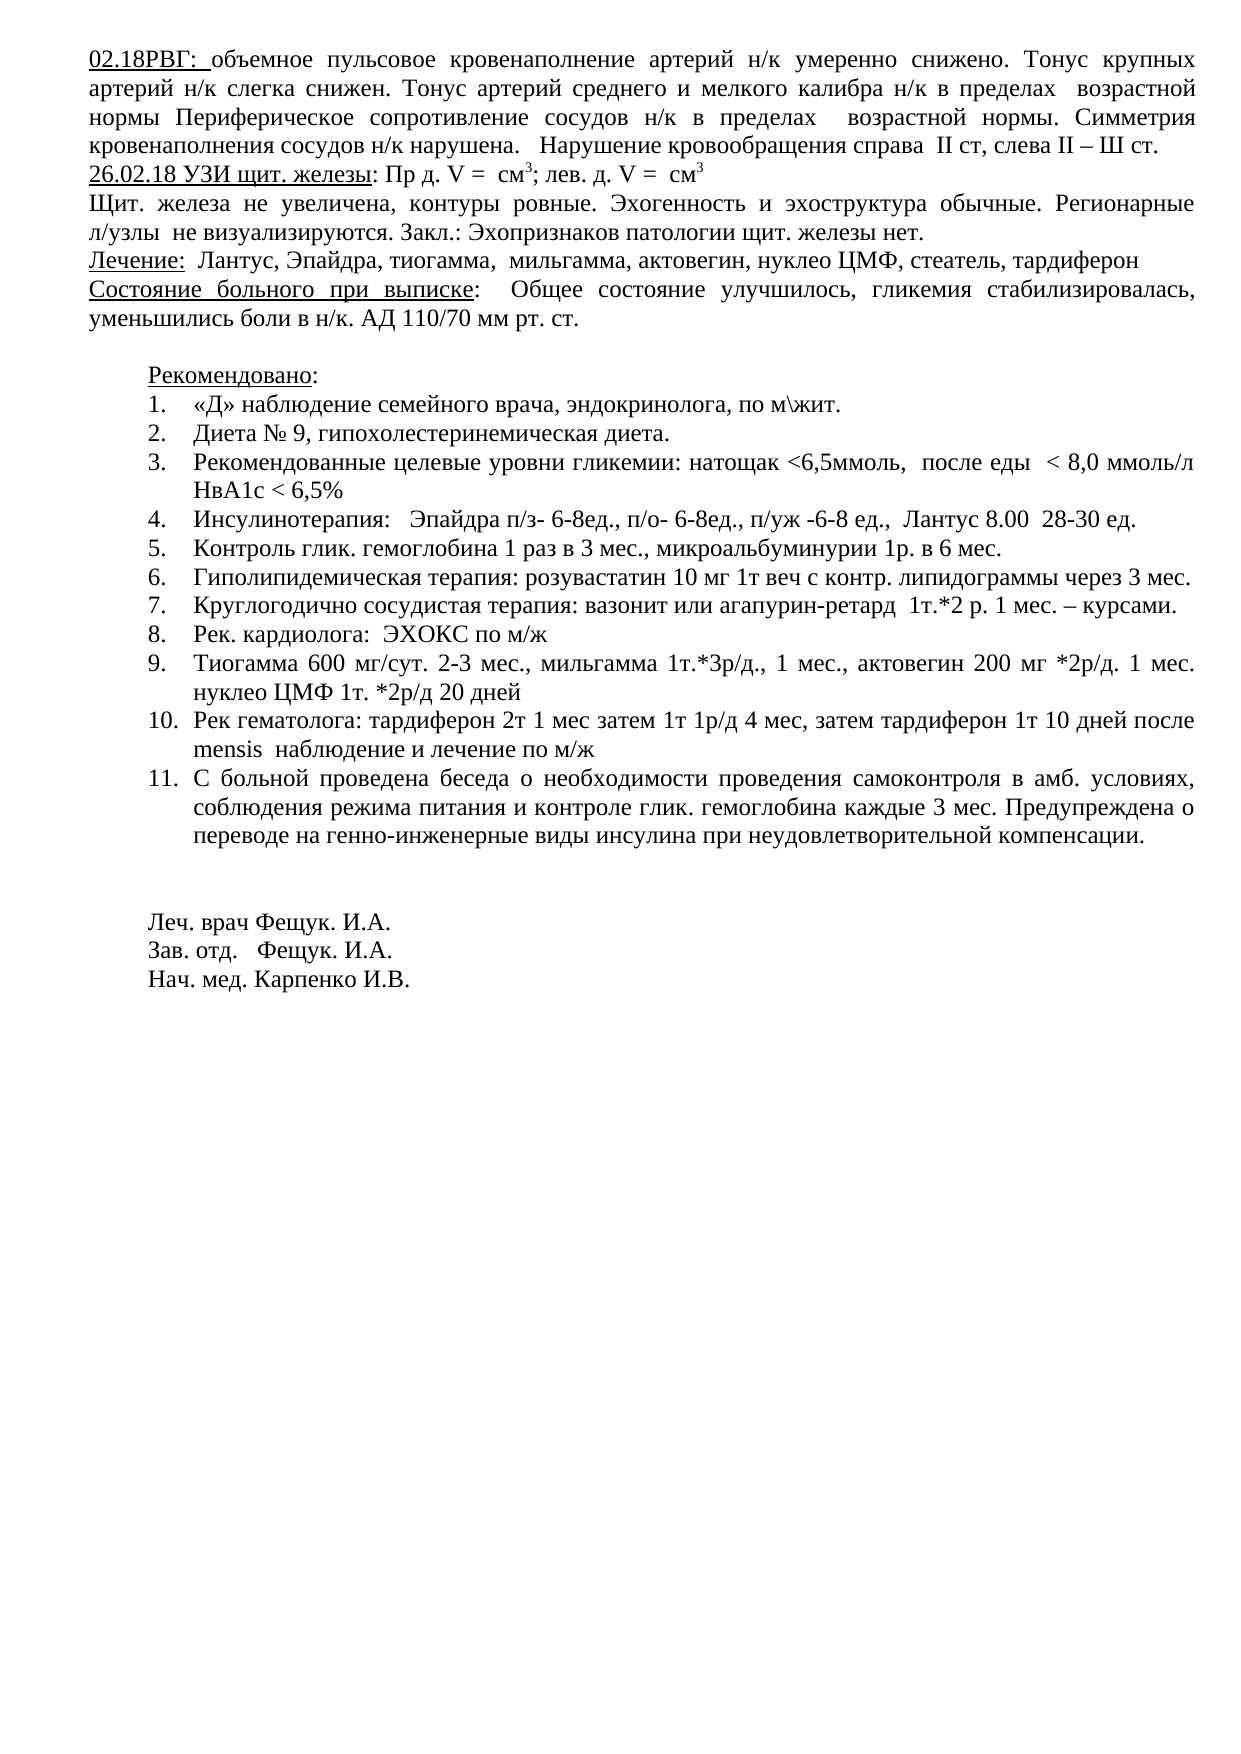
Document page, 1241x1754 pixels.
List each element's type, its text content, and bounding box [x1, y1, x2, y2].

list Рек гематолога: тардиферон 2т 1 мес затем 1т 1р/д 4 мес, затем тардиферон 1т 10 дней после mensis наблюдение и лечение по м/ж [148, 706, 1196, 763]
list Инсулинотерапия: Эпайдра п/з- 6-8ед., п/о- 6-8ед., п/уж -6-8 ед., Лантус 8.00 28-30 ед. [148, 504, 1196, 533]
text 02.18РВГ: объемное пульсовое кровенаполнение артерий н/к . Тонус крупных артерий н/к Тонус артерий среднего и мелкого калибра н/к Периферическое сопротивление сосудов н/к . Симметрия кровенаполнения сосудов н/к нарушена. Нарушение кровообращения справа II ст, слева II – Ш ст. [89, 44, 1196, 159]
text Леч. врач [148, 907, 1196, 936]
list Рек. кардиолога: ЭХОКС по м/ж [148, 619, 1196, 648]
text Состояние больного при выписке: Общее состояние улучшилось, гликемия стабилизировалась, уменьшились боли в н/к. АД 110/70 мм рт. ст. [89, 274, 1196, 332]
list Контроль глик. гемоглобина 1 раз в 3 мес., 1р. в 6 мес. [148, 533, 1196, 562]
list Диета № 9, гипохолестеринемическая диета. [148, 418, 1196, 447]
list 600 мг/сут. 2-3 мес., мильгамма 1т.*3р/д., 1 мес., актовегин 200 мг *2р/д. 1 мес. нуклео ЦМФ 1т. *2р/д 20 дней [148, 648, 1196, 706]
text 26.02.18 УЗИ щит. железы: Пр д. V = см3; лев. д. V = см3 [89, 159, 1196, 188]
text Нач. мед. Карпенко И.В. [148, 964, 1196, 993]
list «Д» наблюдение семейного врача, эндокринолога, по м\жит. [148, 389, 1196, 418]
list Круглогодично сосудистая терапия: вазонит или агапурин-ретард 1т.*2 р. 1 мес. – курсами. [148, 591, 1196, 619]
list Гиполипидемическая терапия: розувастатин 10 мг 1т веч с контр. липидограммы через 3 мес. [148, 562, 1196, 591]
text Щит. железа не увеличена, контуры ровные. Эхогенность и эхоструктура обычные. Регионарные л/узлы не визуализируются. Закл.: Эхопризнаков патологии щит. железы нет. [89, 188, 1196, 246]
text Лечение: Лантус, Эпайдра, тиогамма, мильгамма, актовегин, нуклео ЦМФ, стеатель, тардиферон [89, 246, 1196, 274]
list Рекомендованные целевые уровни гликемии: натощак <6,5ммоль, после еды < 8,0 ммоль/л НвА1с < 6,5% [148, 447, 1196, 504]
text Рекомендовано: [148, 361, 1196, 389]
list С больной проведена беседа о необходимости проведения самоконтроля в амб. условиях, соблюдения режима питания и контроле глик. гемоглобина каждые 3 мес. Предупреждена о переводе на генно-инженерные виды инсулина при неудовлетворительной компенсации. [148, 763, 1196, 849]
